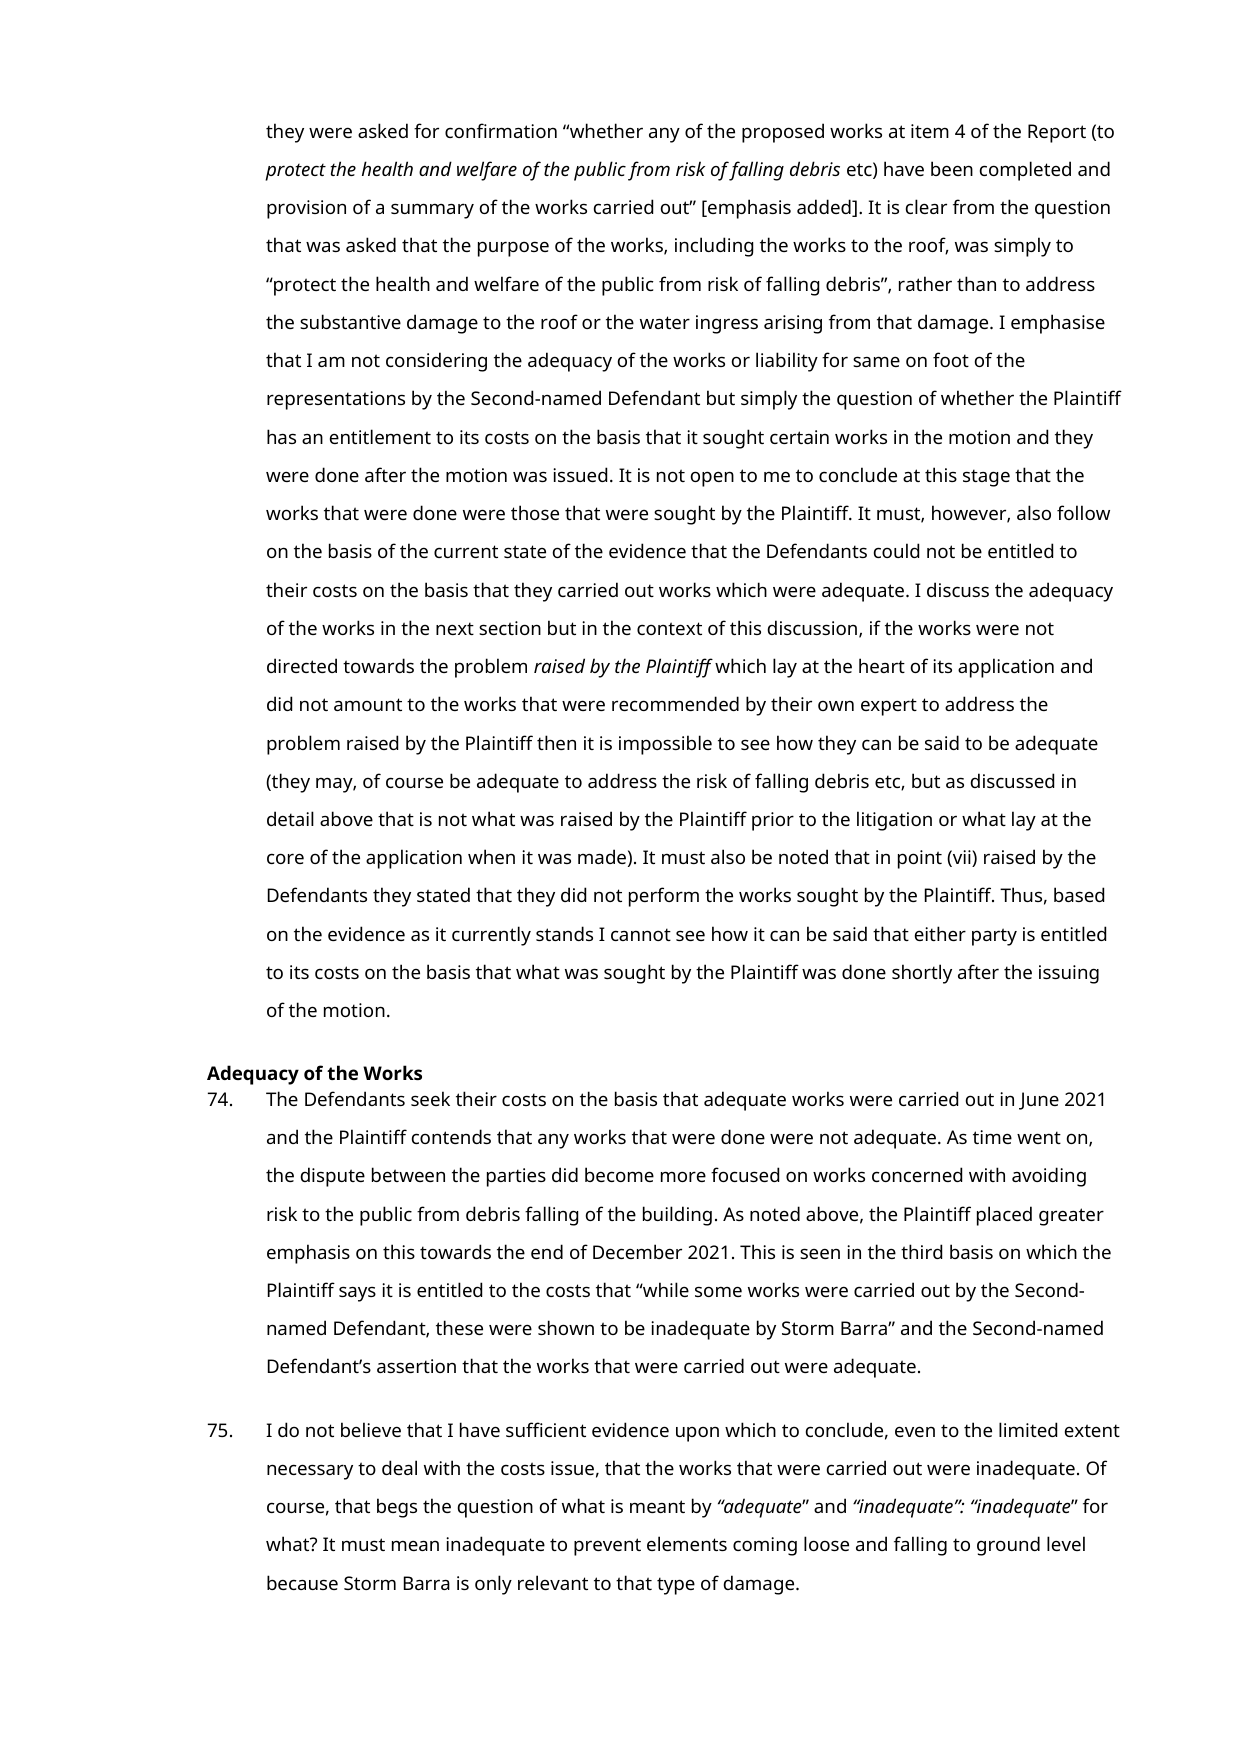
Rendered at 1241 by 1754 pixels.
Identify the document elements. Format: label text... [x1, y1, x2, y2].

text 74. The Defendants seek their costs on the basis that adequate works were carried out in June 2021 and the Plaintiff contends that any works that were done were not adequate. As time went on, the dispute between the parties did become more focused on works concerned with avoiding risk to the public from debris falling of the building. As noted above, the Plaintiff placed greater emphasis on this towards the end of December 2021. This is seen in the third basis on which the Plaintiff says it is entitled to the costs that “while some works were carried out by the Second-named Defendant, these were shown to be inadequate by Storm Barra” and the Second-named Defendant’s assertion that the works that were carried out were adequate. [207, 1086, 1122, 1379]
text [207, 118, 1122, 1023]
text 75. I do not believe that I have sufficient evidence upon which to conclude, even to the limited extent necessary to deal with the costs issue, that the works that were carried out were inadequate. Of course, that begs the question of what is meant by “adequate” and “inadequate”: “inadequate” for what? It must mean inadequate to prevent elements coming loose and falling to ground level because Storm Barra is only relevant to that type of damage. [207, 1417, 1122, 1595]
subtitle Adequacy of the Works [207, 1061, 1122, 1086]
